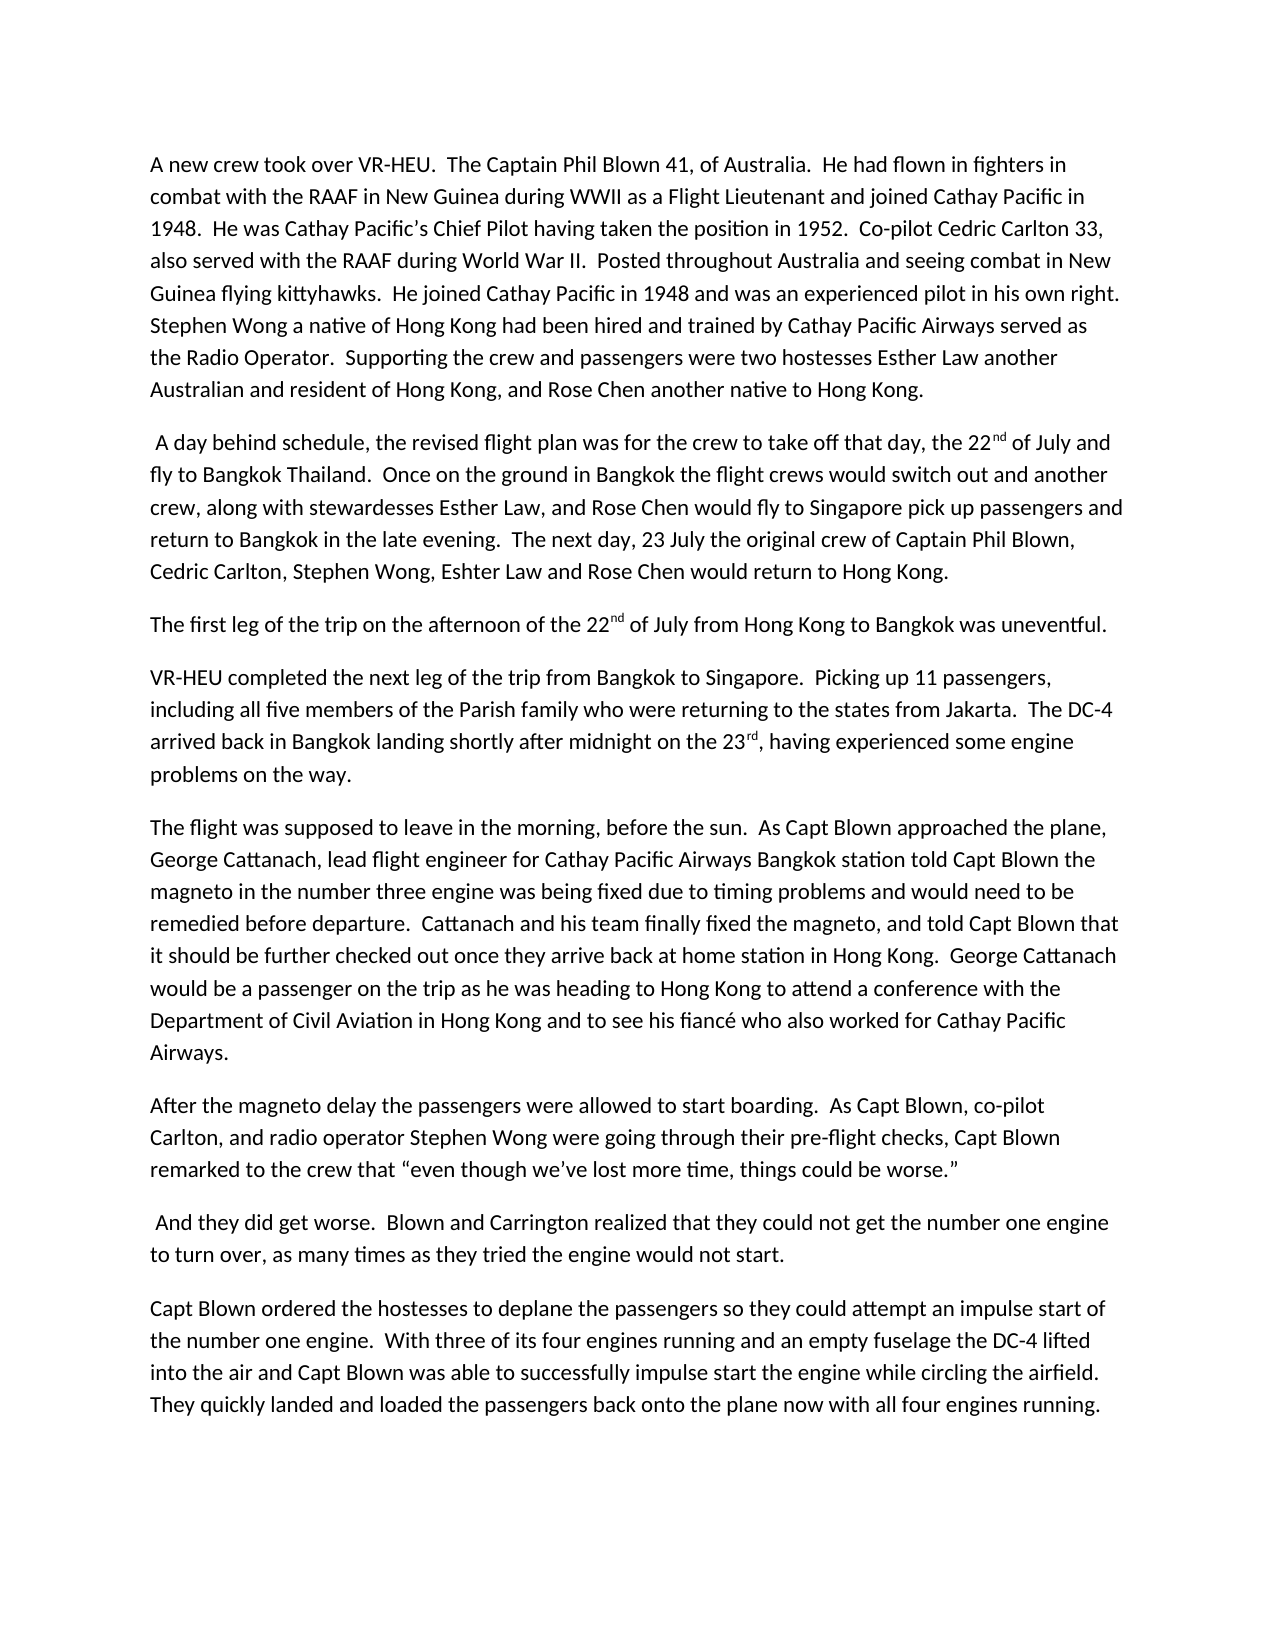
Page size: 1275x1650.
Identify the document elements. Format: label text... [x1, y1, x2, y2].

text A day behind schedule, the revised flight plan was for the crew to take off that day, the 22nd of July and fly to Bangkok Thailand. Once on the ground in Bangkok the flight crews would switch out and another crew, along with stewardesses Esther Law, and Rose Chen would fly to Singapore pick up passengers and return to Bangkok in the late evening. The next day, 23 July the original crew of Captain Phil Blown, Cedric Carlton, Stephen Wong, Eshter Law and Rose Chen would return to Hong Kong. [150, 428, 1125, 585]
text A new crew took over VR-HEU. The Captain Phil Blown 41, of Australia. He had flown in fighters in combat with the RAAF in New Guinea during WWII as a Flight Lieutenant and joined Cathay Pacific in 1948. He was Cathay Pacific’s Chief Pilot having taken the position in 1952. Co-pilot Cedric Carlton 33, also served with the RAAF during World War II. Posted throughout Australia and seeing combat in New Guinea flying kittyhawks. He joined Cathay Pacific in 1948 and was an experienced pilot in his own right. Stephen Wong a native of Hong Kong had been hired and trained by Cathay Pacific Airways served as the Radio Operator. Supporting the crew and passengers were two hostesses Esther Law another Australian and resident of Hong Kong, and Rose Chen another native to Hong Kong. [150, 150, 1125, 403]
text The first leg of the trip on the afternoon of the 22nd of July from Hong Kong to Bangkok was uneventful. [150, 610, 1125, 638]
text And they did get worse. Blown and Carrington realized that they could not get the number one engine to turn over, as many times as they tried the engine would not start. [150, 1208, 1125, 1269]
text VR-HEU completed the next leg of the trip from Bangkok to Singapore. Picking up 11 passengers, including all five members of the Parish family who were returning to the states from Jakarta. The DC-4 arrived back in Bangkok landing shortly after midnight on the 23rd, having experienced some engine problems on the way. [150, 663, 1125, 788]
text The flight was supposed to leave in the morning, before the sun. As Capt Blown approached the plane, George Cattanach, lead flight engineer for Cathay Pacific Airways Bangkok station told Capt Blown the magneto in the number three engine was being fixed due to timing problems and would need to be remedied before departure. Cattanach and his team finally fixed the magneto, and told Capt Blown that it should be further checked out once they arrive back at home station in Hong Kong. George Cattanach would be a passenger on the trip as he was heading to Hong Kong to attend a conference with the Department of Civil Aviation in Hong Kong and to see his fiancé who also worked for Cathay Pacific Airways. [150, 813, 1125, 1066]
text After the magneto delay the passengers were allowed to start boarding. As Capt Blown, co-pilot Carlton, and radio operator Stephen Wong were going through their pre-flight checks, Capt Blown remarked to the crew that “even though we’ve lost more time, things could be worse.” [150, 1091, 1125, 1183]
text Capt Blown ordered the hostesses to deplane the passengers so they could attempt an impulse start of the number one engine. With three of its four engines running and an empty fuselage the DC-4 lifted into the air and Capt Blown was able to successfully impulse start the engine while circling the airfield. They quickly landed and loaded the passengers back onto the plane now with all four engines running. [150, 1294, 1125, 1418]
